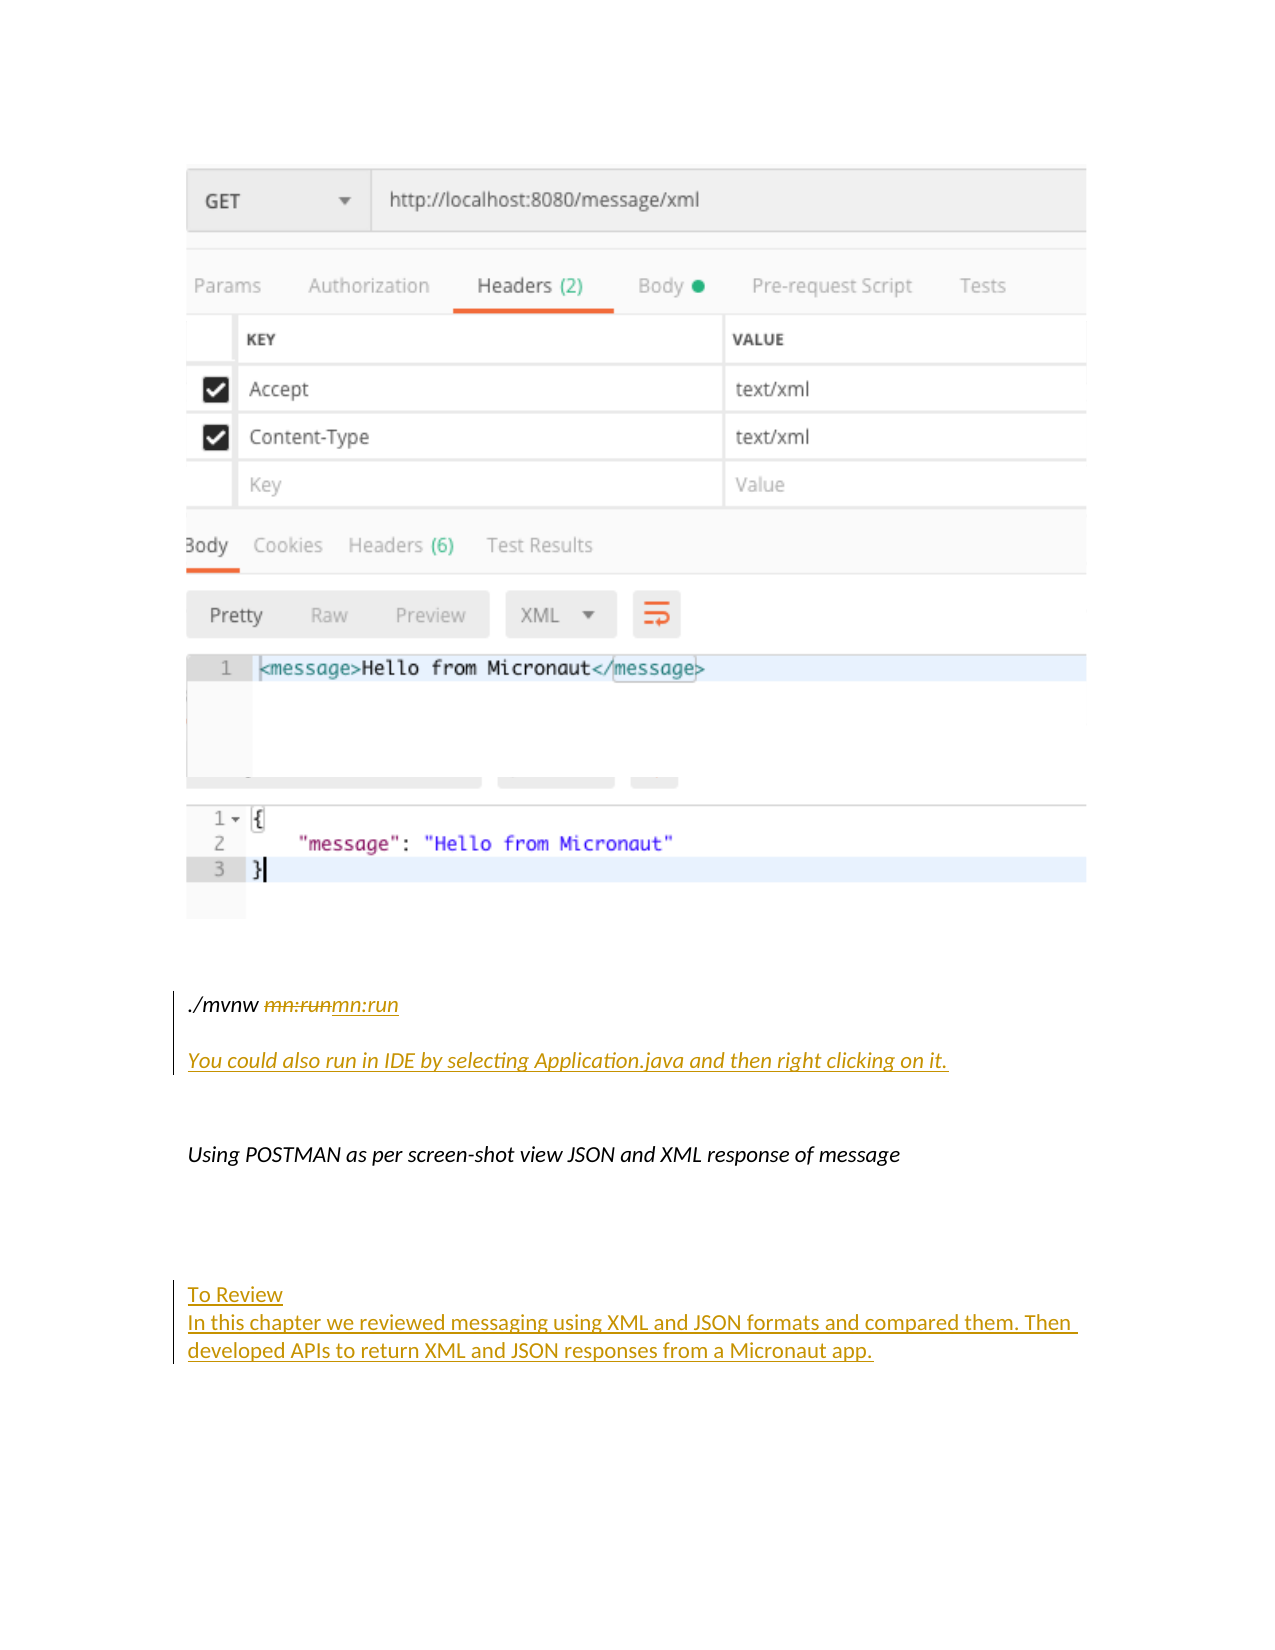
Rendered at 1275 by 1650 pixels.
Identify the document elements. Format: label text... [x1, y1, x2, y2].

text Using POSTMAN as per screen-shot view JSON and XML response of message [187, 1140, 1087, 1168]
picture [186, 164, 1087, 919]
text ./mvnw [187, 991, 1087, 1019]
